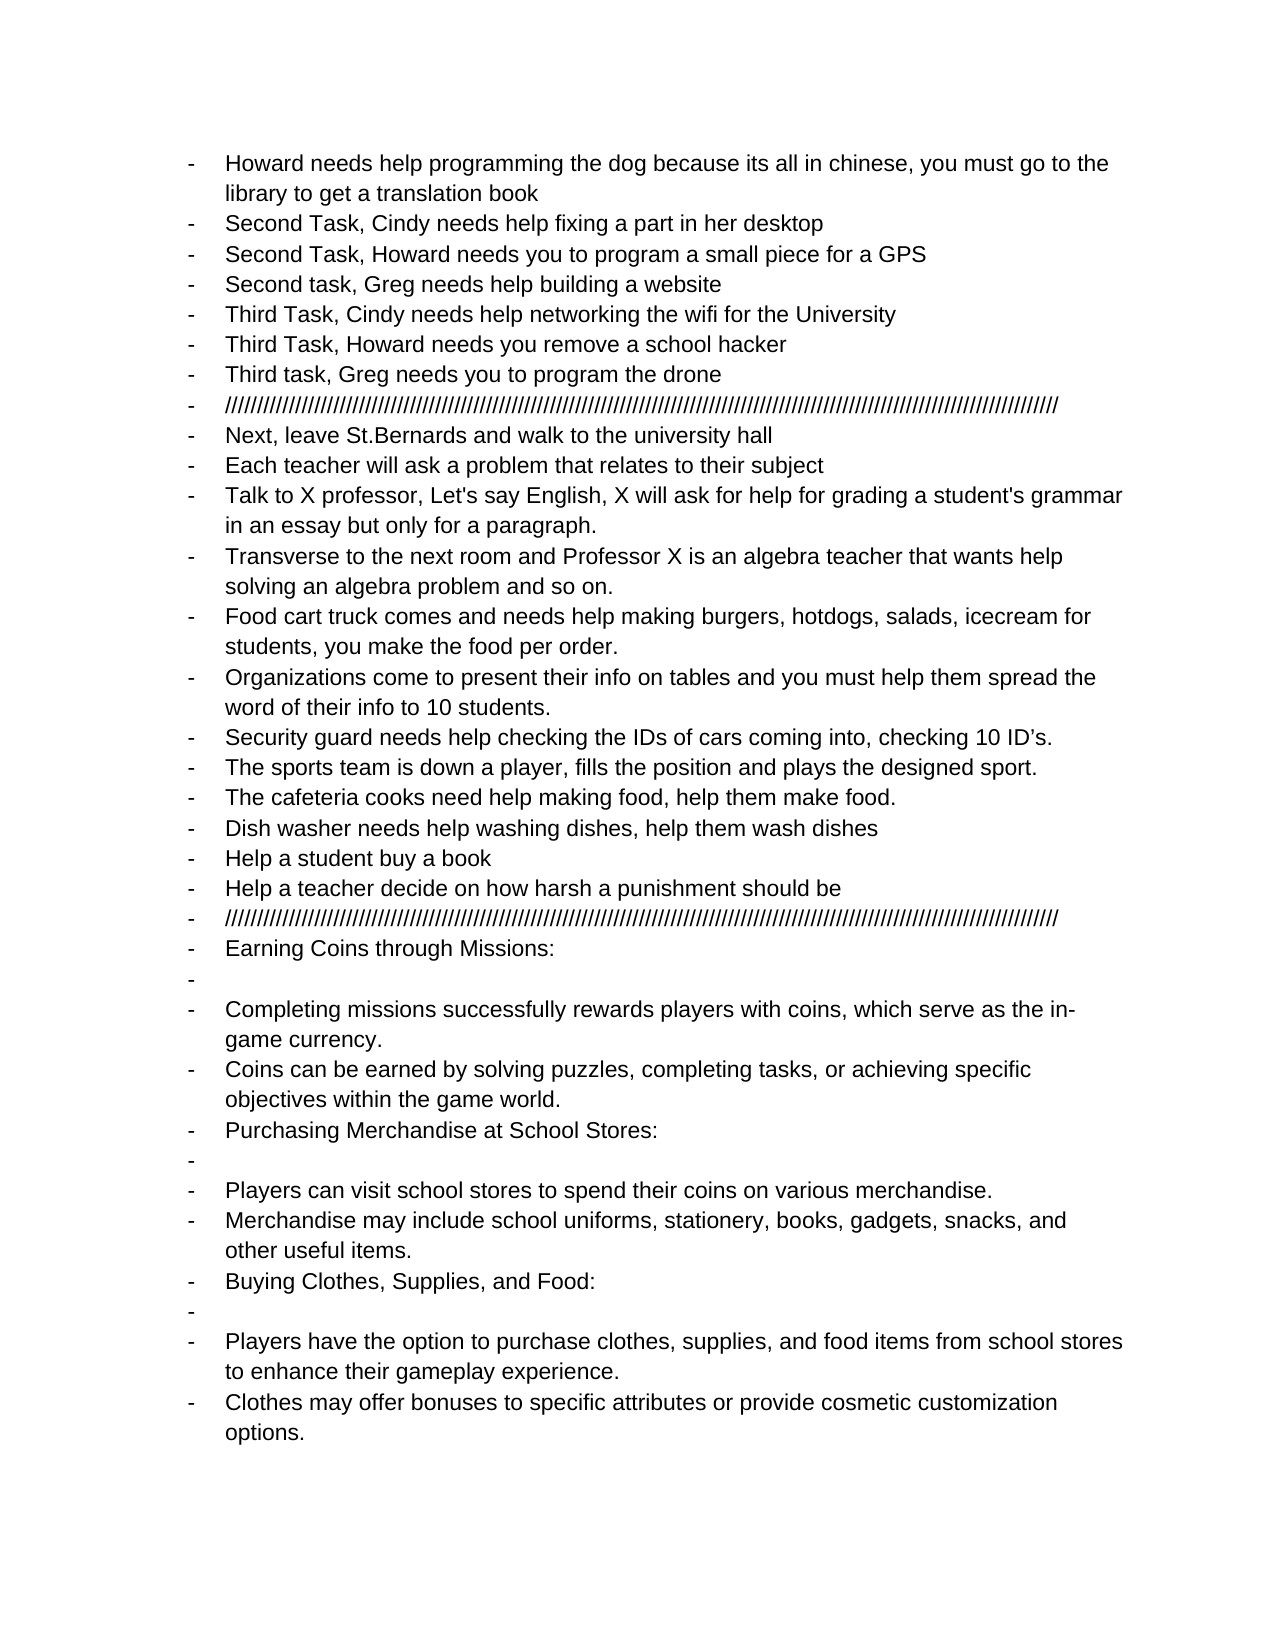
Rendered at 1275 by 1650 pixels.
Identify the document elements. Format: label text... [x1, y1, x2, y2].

list Security guard needs help checking the IDs of cars coming into, checking 10 ID’s. [187, 724, 1125, 750]
list Third task, Greg needs you to program the drone [187, 361, 1125, 388]
list Food cart truck comes and needs help making burgers, hotdogs, salads, icecream for students, you make the food per order. [187, 603, 1125, 660]
list Transverse to the next room and Professor X is an algebra teacher that wants help solving an algebra problem and so on. [187, 543, 1125, 599]
list Players have the option to purchase clothes, supplies, and food items from school stores to enhance their gameplay experience. [187, 1328, 1125, 1385]
list Players can visit school stores to spend their coins on various merchandise. [187, 1177, 1125, 1203]
list Earning Coins through Missions: [187, 935, 1125, 962]
list Help a student buy a book [187, 845, 1125, 871]
list The sports team is down a player, fills the position and plays the designed sport. [187, 754, 1125, 781]
list Help a teacher decide on how harsh a punishment should be [187, 875, 1125, 901]
list Buying Clothes, Supplies, and Food: [187, 1268, 1125, 1294]
list /////////////////////////////////////////////////////////////////////////////////////////////////////////////////////////////////// [187, 905, 1125, 932]
list Merchandise may include school uniforms, stationery, books, gadgets, snacks, and other useful items. [187, 1207, 1125, 1264]
list /////////////////////////////////////////////////////////////////////////////////////////////////////////////////////////////////// [187, 392, 1125, 418]
list Talk to X professor, Let's say English, X will ask for help for grading a student's grammar in an essay but only for a paragraph. [187, 482, 1125, 539]
list Second Task, Howard needs you to program a small piece for a GPS [187, 241, 1125, 267]
list Completing missions successfully rewards players with coins, which serve as the in-game currency. [187, 996, 1125, 1052]
list Howard needs help programming the dog because its all in chinese, you must go to the library to get a translation book [187, 150, 1125, 207]
list Clothes may offer bonuses to specific attributes or provide cosmetic customization options. [187, 1388, 1125, 1445]
list Next, leave St.Bernards and walk to the university hall [187, 422, 1125, 448]
list The cafeteria cooks need help making food, help them make food. [187, 784, 1125, 811]
list Third Task, Howard needs you remove a school hacker [187, 331, 1125, 358]
list Dish washer needs help washing dishes, help them wash dishes [187, 814, 1125, 841]
list Second Task, Cindy needs help fixing a part in her desktop [187, 210, 1125, 237]
list Second task, Greg needs help building a website [187, 271, 1125, 297]
list Each teacher will ask a problem that relates to their subject [187, 452, 1125, 478]
list Third Task, Cindy needs help networking the wifi for the University [187, 301, 1125, 327]
list Organizations come to present their info on tables and you must help them spread the word of their info to 10 students. [187, 663, 1125, 720]
list Coins can be earned by solving puzzles, completing tasks, or achieving specific objectives within the game world. [187, 1056, 1125, 1113]
list Purchasing Merchandise at School Stores: [187, 1117, 1125, 1143]
